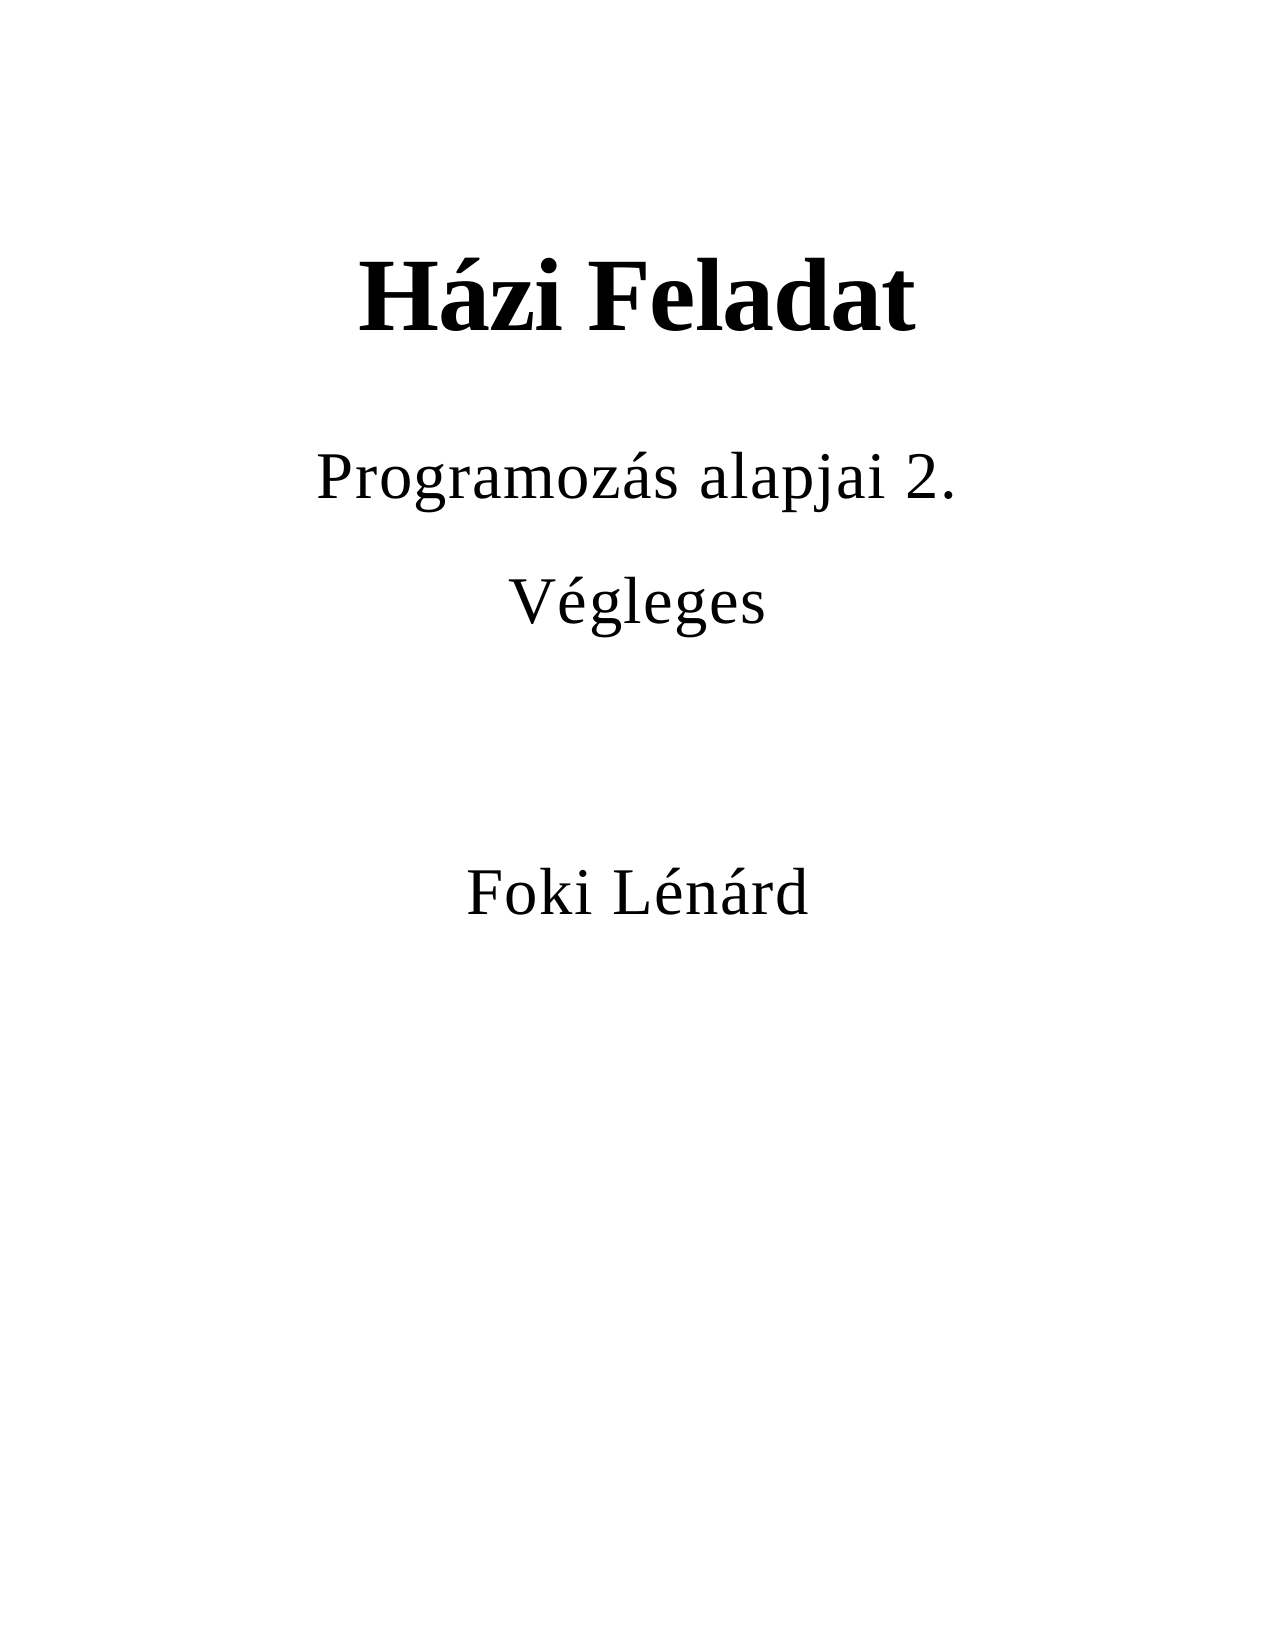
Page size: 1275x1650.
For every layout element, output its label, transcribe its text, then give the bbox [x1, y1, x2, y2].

text Foki Lénárd [150, 852, 1125, 929]
subtitle Programozás alapjai 2. [150, 437, 1125, 513]
subtitle Végleges [150, 561, 1125, 638]
title Házi Feladat [150, 233, 1125, 353]
